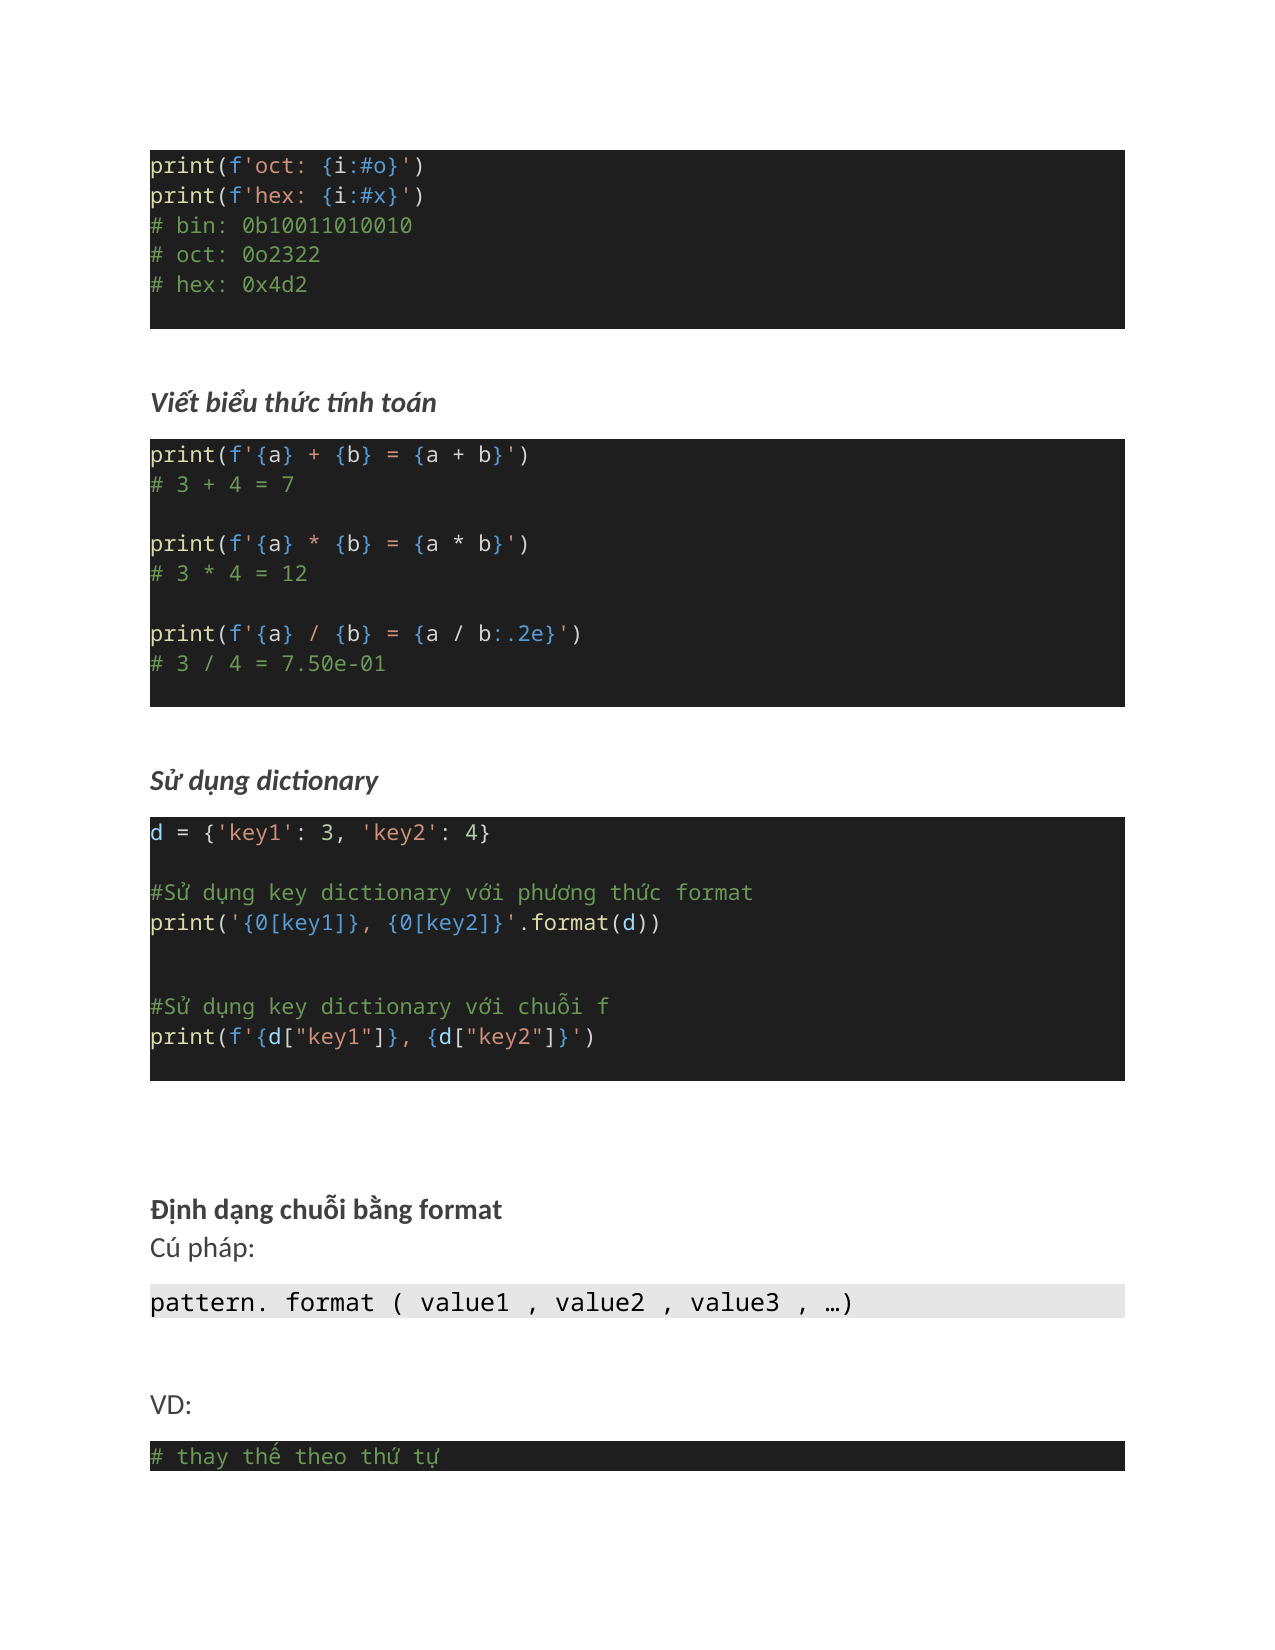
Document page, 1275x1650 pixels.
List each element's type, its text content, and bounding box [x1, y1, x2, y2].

text # thay thế theo thứ tự [150, 1441, 1125, 1471]
text # hex: 0x4d2 [150, 269, 1125, 299]
text print(f'{a} + {b} = {a + b}') [150, 439, 1125, 469]
text print(f'{d["key1"]}, {d["key2"]}') [150, 1021, 1125, 1051]
text # 3 * 4 = 12 [150, 558, 1125, 588]
text print(f'{a} * {b} = {a * b}') [150, 528, 1125, 558]
text pattern. format ( value1 , value2 , value3 , …) [150, 1284, 1125, 1318]
text # 3 + 4 = 7 [150, 469, 1125, 498]
text # 3 / 4 = 7.50e-01 [150, 647, 1125, 677]
text print(f'oct: {i:#o}') [150, 150, 1125, 180]
text # bin: 0b10011010010 [150, 209, 1125, 239]
text Cú pháp: [150, 1229, 1125, 1265]
text Sử dụng dictionary [150, 762, 1125, 798]
text print(f'{a} / {b} = {a / b:.2e}') [150, 618, 1125, 647]
text print(f'hex: {i:#x}') [150, 180, 1125, 209]
text d = {'key1': 3, 'key2': 4} [150, 817, 1125, 847]
text #Sử dụng key dictionary với phương thức format [150, 877, 1125, 907]
text # oct: 0o2322 [150, 239, 1125, 269]
text #Sử dụng key dictionary với chuỗi f [150, 991, 1125, 1021]
text VD: [150, 1386, 1125, 1422]
text Viết biểu thức tính toán [150, 384, 1125, 419]
text print('{0[key1]}, {0[key2]}'.format(d)) [150, 907, 1125, 936]
subtitle Định dạng chuỗi bằng format [150, 1191, 1125, 1226]
